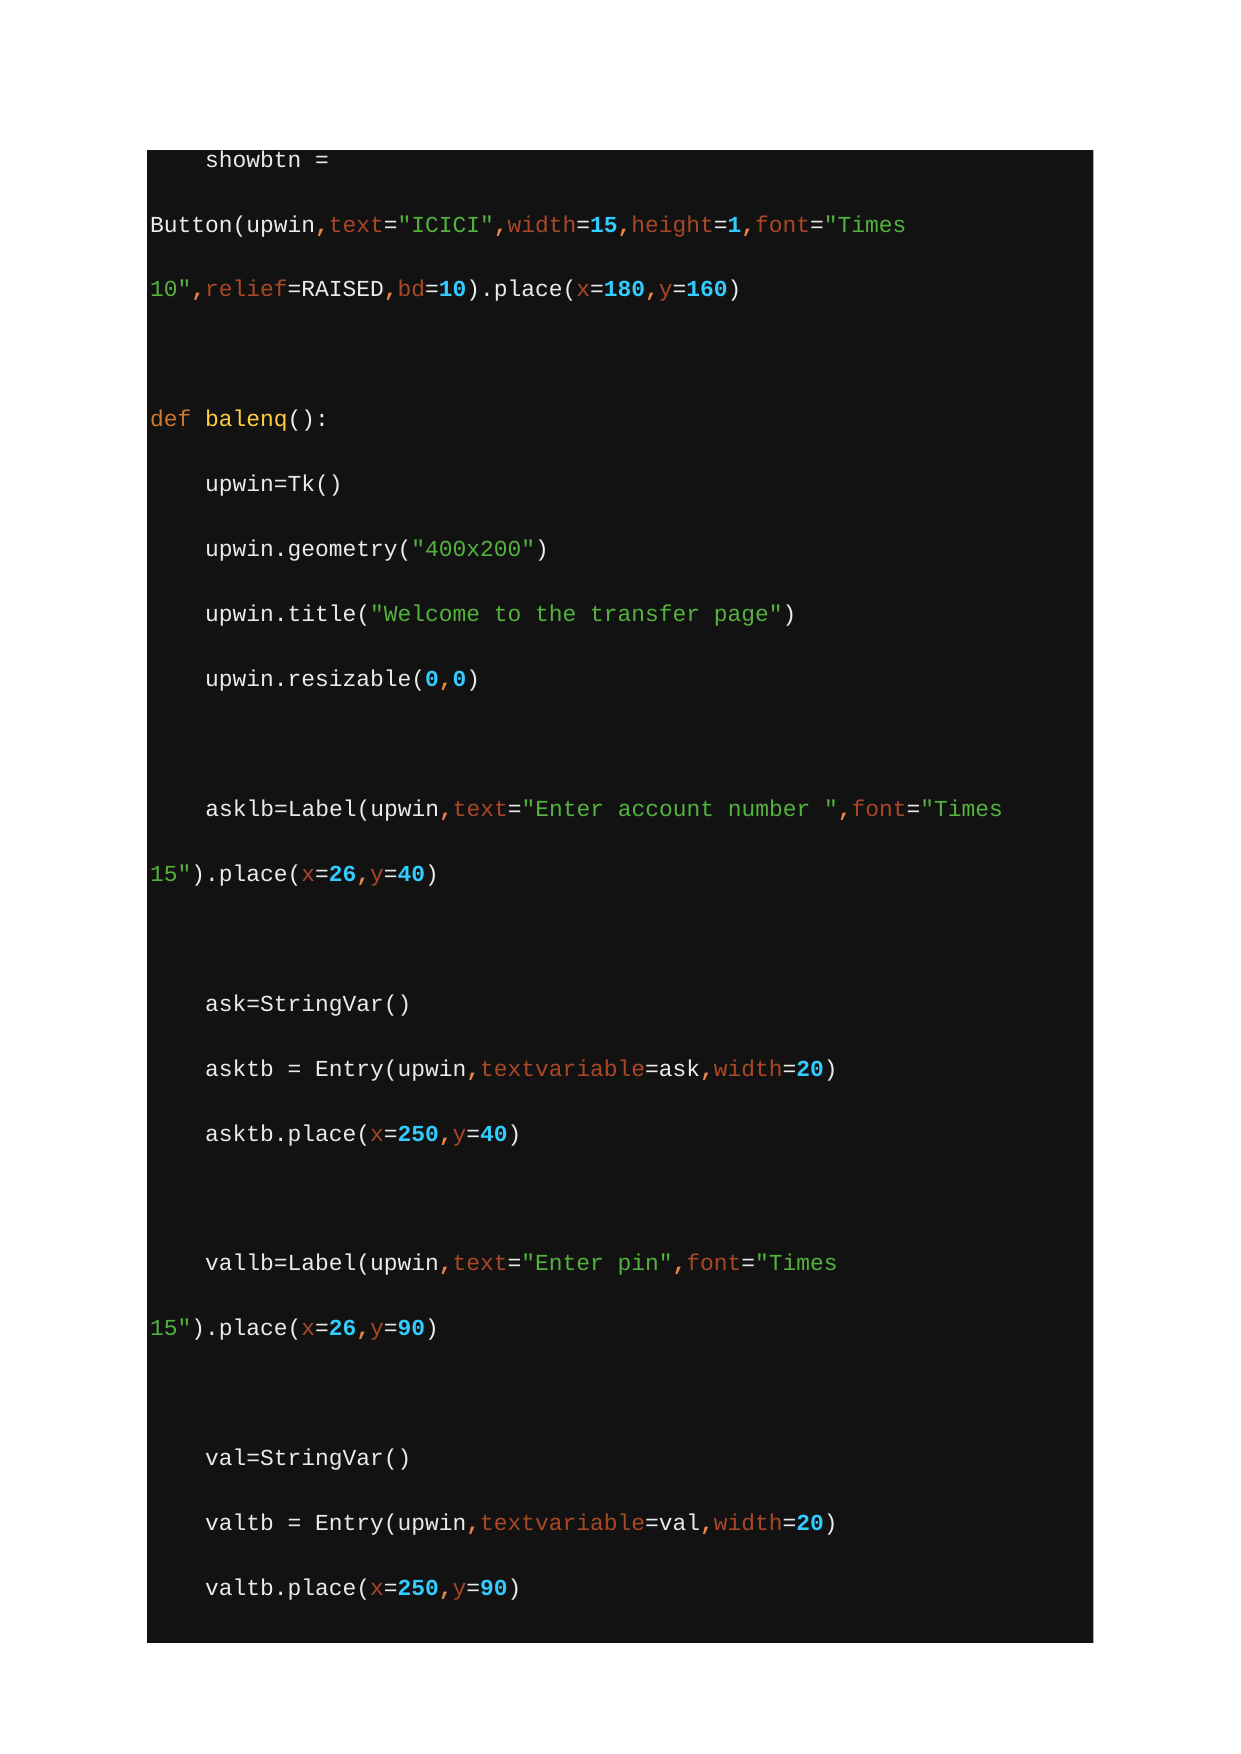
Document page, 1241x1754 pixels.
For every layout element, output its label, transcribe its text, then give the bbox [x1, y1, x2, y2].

text 15").place(x=26,y=40) [150, 862, 1211, 888]
text upwin.resizable(0,0) [205, 667, 1211, 693]
text valtb.place(x=250,y=90) [205, 1576, 1211, 1602]
text 10",relief=RAISED,bd=10).place(x=180,y=160) [150, 278, 1211, 304]
text showbtn = [205, 148, 1211, 174]
text 15").place(x=26,y=90) [150, 1317, 1211, 1343]
text asktb = Entry(upwin,textvariable=ask,width=20) [205, 1057, 1211, 1083]
text upwin=Tk() [205, 473, 1211, 498]
text asklb=Label(upwin,text="Enter account number ",font="Times [134, 797, 1073, 823]
text upwin.geometry("400x200") [205, 538, 1211, 564]
text valtb = Entry(upwin,textvariable=val,width=20) [205, 1512, 1211, 1538]
text upwin.title("Welcome to the transfer page") [205, 602, 1211, 628]
text def balenq(): [150, 408, 1211, 433]
text vallb=Label(upwin,text="Enter pin",font="Times [205, 1252, 1211, 1278]
text asktb.place(x=250,y=40) [205, 1122, 1211, 1148]
text Button(upwin,text="ICICI",width=15,height=1,font="Times [150, 213, 1211, 239]
text ask=StringVar() [205, 992, 1211, 1018]
text val=StringVar() [205, 1447, 1211, 1473]
